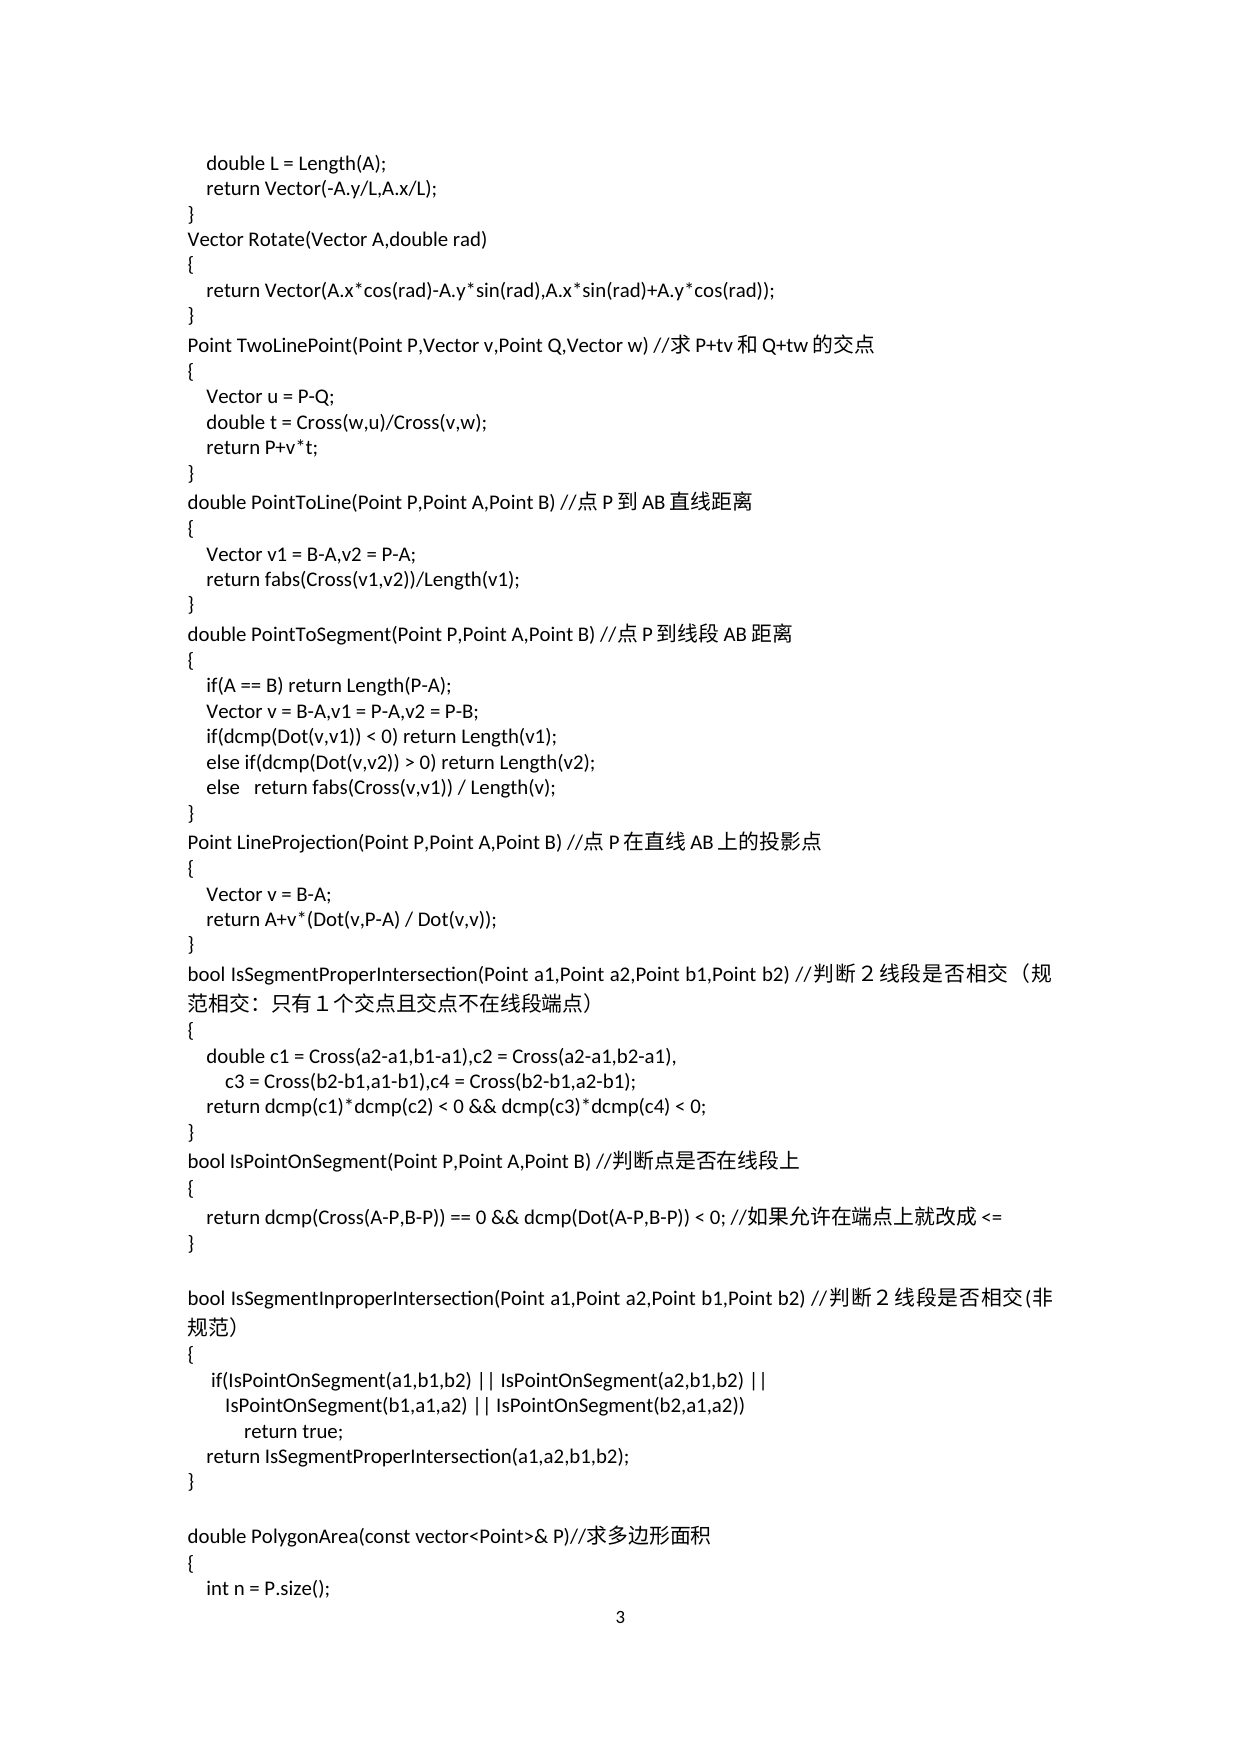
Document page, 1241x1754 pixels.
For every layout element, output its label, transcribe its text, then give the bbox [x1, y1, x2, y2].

text { [187, 358, 1053, 383]
text { [187, 1017, 1053, 1043]
text return dcmp(Cross(A-P,B-P)) == 0 && dcmp(Dot(A-P,B-P)) < 0; //如果允许在端点上就改成 <= [187, 1200, 1053, 1230]
text { [187, 1342, 1053, 1367]
text double c1 = Cross(a2-a1,b1-a1),c2 = Cross(a2-a1,b2-a1), [187, 1043, 1053, 1068]
text bool IsPointOnSegment(Point P,Point A,Point B) //判断点是否在线段上 [187, 1144, 1053, 1175]
text double PointToLine(Point P,Point A,Point B) //点P到AB直线距离 [187, 485, 1053, 515]
text else if(dcmp(Dot(v,v2)) > 0) return Length(v2); [187, 749, 1053, 774]
text double t = Cross(w,u)/Cross(v,w); [187, 409, 1053, 434]
text } [187, 1469, 1053, 1494]
text if(dcmp(Dot(v,v1)) < 0) return Length(v1); [187, 723, 1053, 749]
text } [187, 592, 1053, 617]
text return true; [187, 1418, 1053, 1443]
text } [187, 1119, 1053, 1144]
text return P+v*t; [187, 434, 1053, 460]
text } [187, 1230, 1053, 1256]
text { [187, 1175, 1053, 1200]
text return Vector(A.x*cos(rad)-A.y*sin(rad),A.x*sin(rad)+A.y*cos(rad)); [187, 277, 1053, 302]
text } [187, 800, 1053, 825]
text return Vector(-A.y/L,A.x/L); [187, 175, 1053, 201]
text Vector Rotate(Vector A,double rad) [187, 226, 1053, 252]
text Vector v = B-A; [187, 881, 1053, 906]
text } [187, 201, 1053, 226]
text Vector u = P-Q; [187, 383, 1053, 409]
text else return fabs(Cross(v,v1)) / Length(v); [187, 774, 1053, 800]
text return fabs(Cross(v1,v2))/Length(v1); [187, 566, 1053, 592]
text return A+v*(Dot(v,P-A) / Dot(v,v)); [187, 906, 1053, 932]
text int n = P.size(); [187, 1575, 1053, 1601]
text bool IsSegmentProperIntersection(Point a1,Point a2,Point b1,Point b2) //判断２线段是否相交（规范相交：只有１个交点且交点不在线段端点） [187, 957, 1053, 1017]
text return dcmp(c1)*dcmp(c2) < 0 && dcmp(c3)*dcmp(c4) < 0; [187, 1094, 1053, 1119]
text Vector v = B-A,v1 = P-A,v2 = P-B; [187, 698, 1053, 723]
text } [187, 460, 1053, 485]
text if(IsPointOnSegment(a1,b1,b2) || IsPointOnSegment(a2,b1,b2) || [187, 1367, 1053, 1392]
text { [187, 515, 1053, 541]
text Point LineProjection(Point P,Point A,Point B) //点P在直线AB上的投影点 [187, 825, 1053, 855]
text } [187, 302, 1053, 328]
text { [187, 647, 1053, 673]
text IsPointOnSegment(b1,a1,a2) || IsPointOnSegment(b2,a1,a2)) [187, 1392, 1053, 1418]
text if(A == B) return Length(P-A); [187, 673, 1053, 698]
text double L = Length(A); [187, 150, 1053, 175]
text return IsSegmentProperIntersection(a1,a2,b1,b2); [187, 1443, 1053, 1469]
text bool IsSegmentInproperIntersection(Point a1,Point a2,Point b1,Point b2) //判断２线段是否相交(非规范） [187, 1281, 1053, 1342]
text Point TwoLinePoint(Point P,Vector v,Point Q,Vector w) //求P+tv和Q+tw的交点 [187, 328, 1053, 358]
text double PointToSegment(Point P,Point A,Point B) //点P到线段AB距离 [187, 617, 1053, 647]
text } [187, 932, 1053, 957]
text { [187, 252, 1053, 277]
text { [187, 855, 1053, 881]
text { [187, 1550, 1053, 1575]
text double PolygonArea(const vector<Point>& P)//求多边形面积 [187, 1519, 1053, 1550]
text c3 = Cross(b2-b1,a1-b1),c4 = Cross(b2-b1,a2-b1); [187, 1068, 1053, 1094]
text Vector v1 = B-A,v2 = P-A; [187, 541, 1053, 566]
